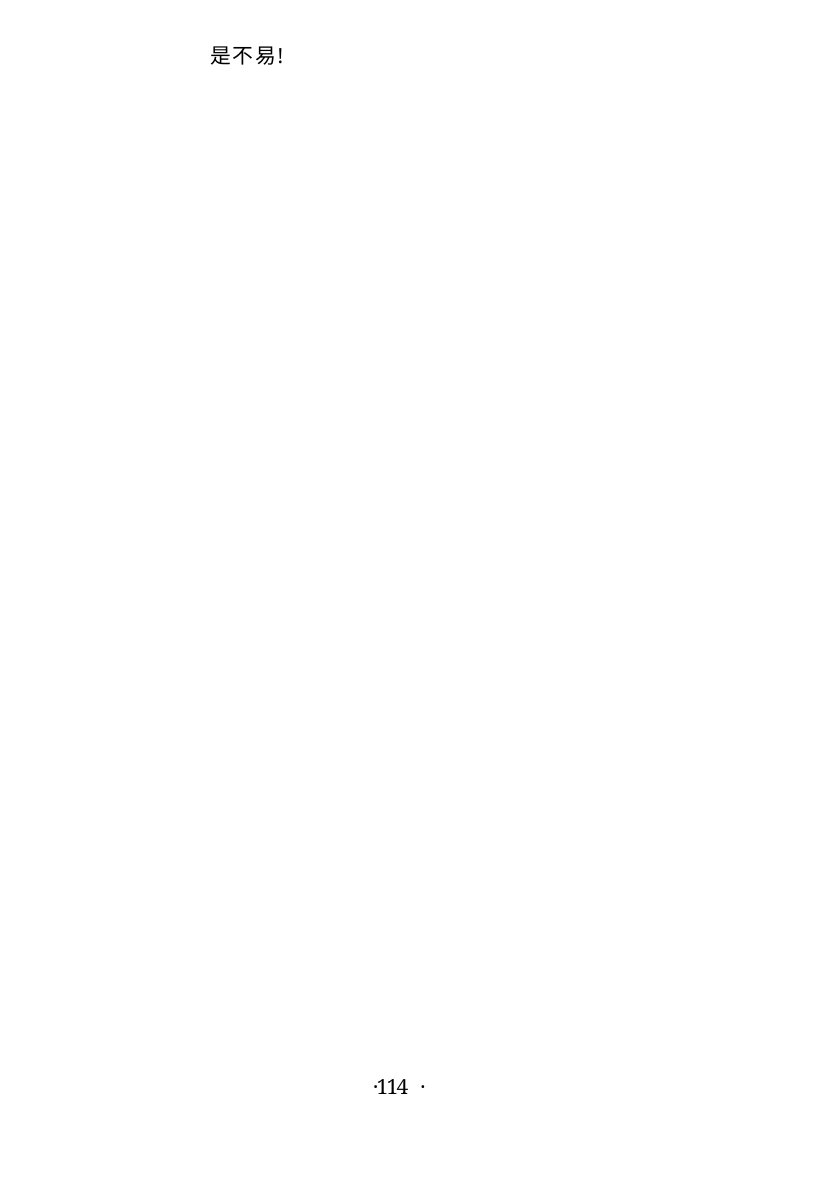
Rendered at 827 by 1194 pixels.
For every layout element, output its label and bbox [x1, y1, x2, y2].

text [122, 42, 694, 70]
